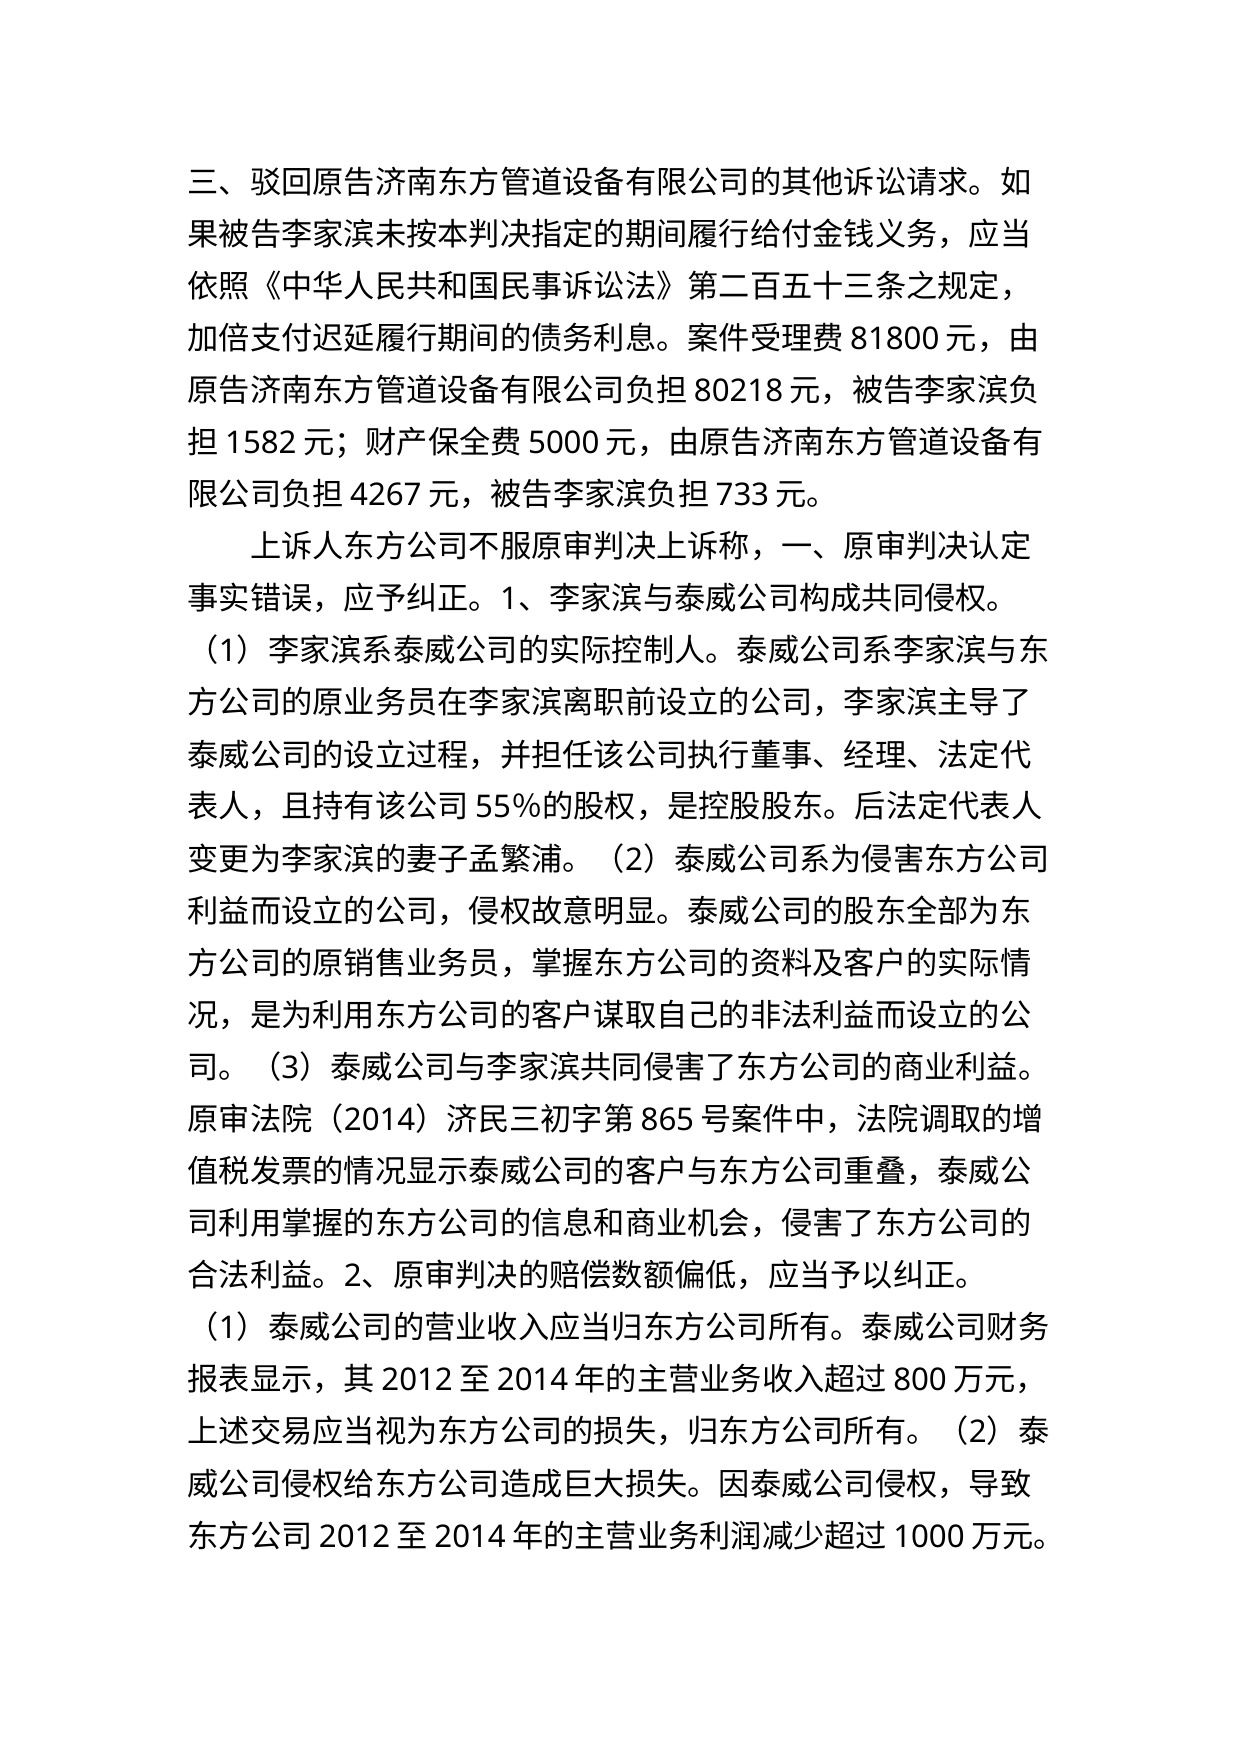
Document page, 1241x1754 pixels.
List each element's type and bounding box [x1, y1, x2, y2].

text [187, 150, 1053, 514]
text [187, 514, 1053, 1556]
